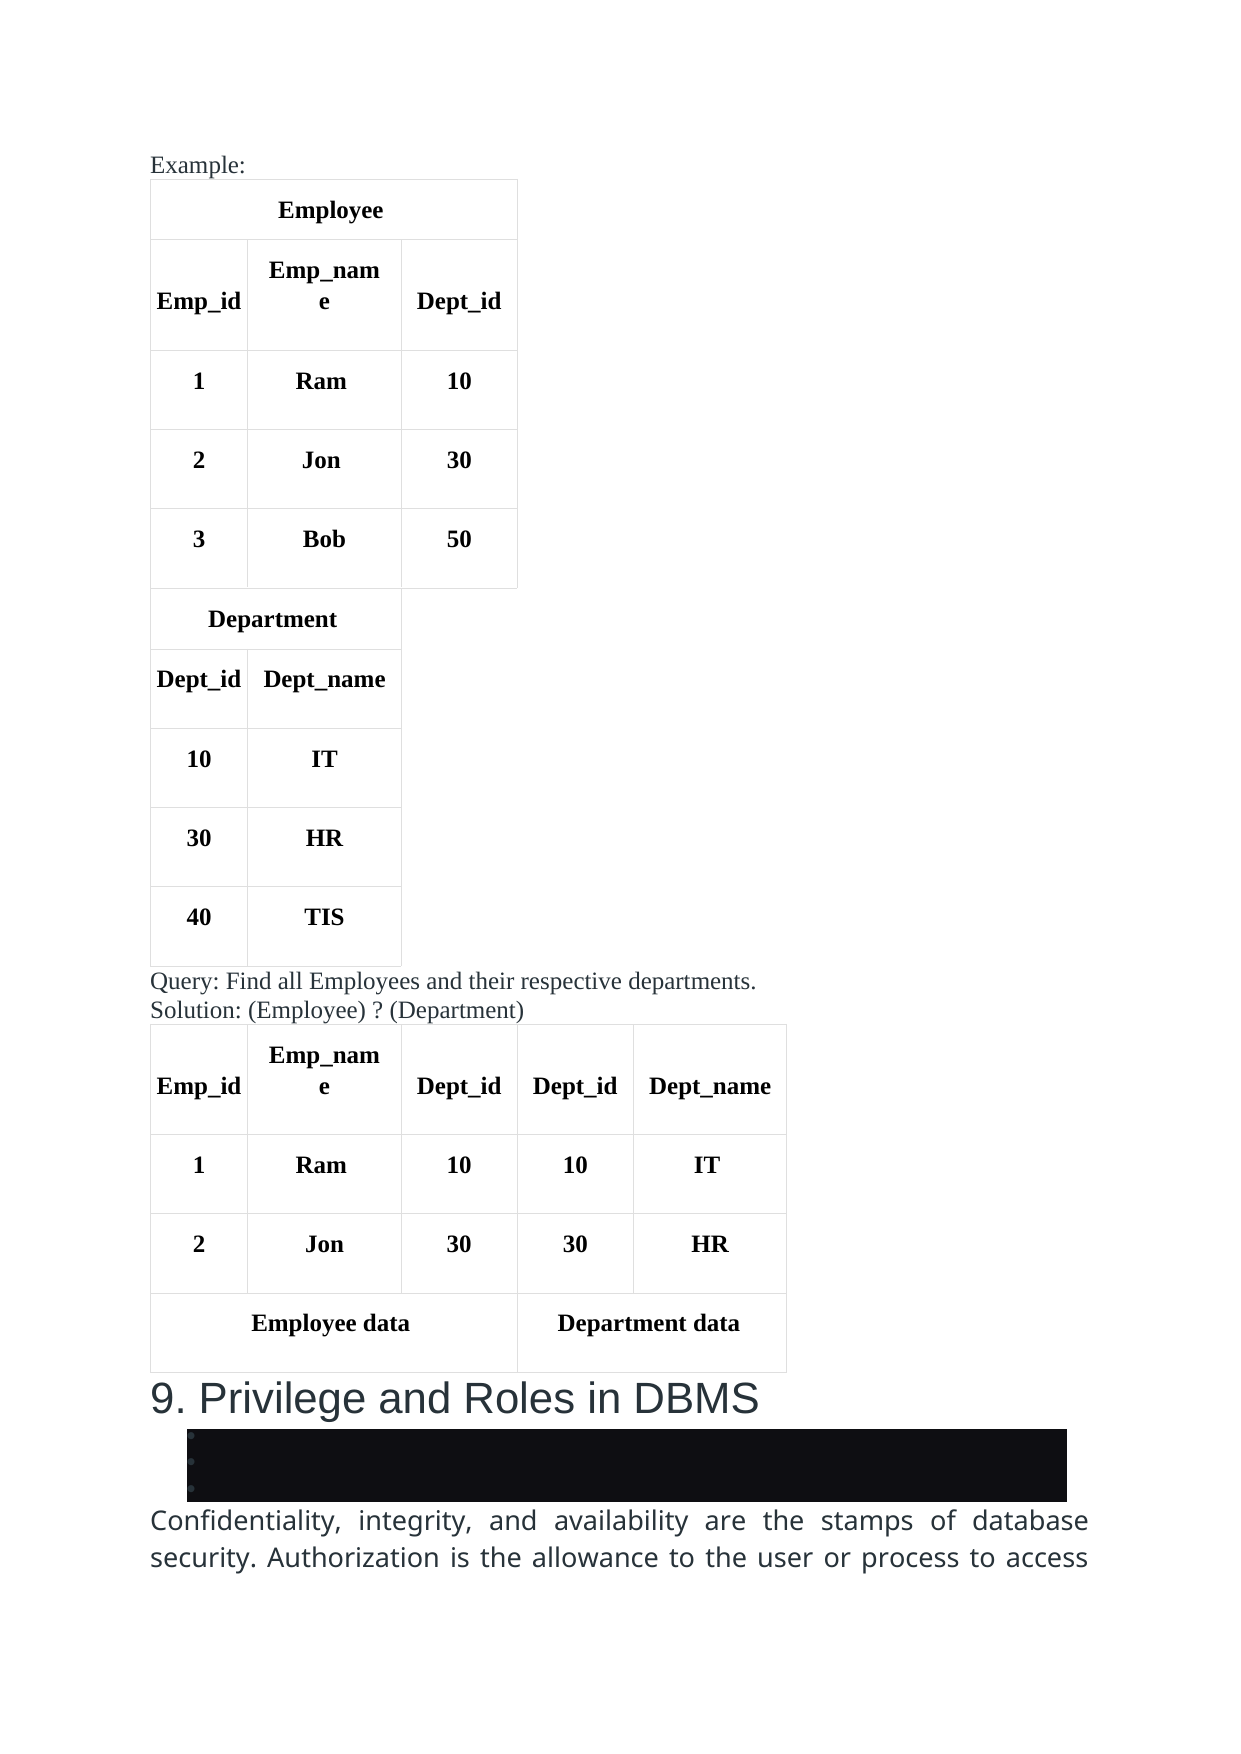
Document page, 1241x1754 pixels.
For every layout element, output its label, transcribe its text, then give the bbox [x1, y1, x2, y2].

table_header Dept_name [634, 1025, 786, 1134]
table_cell Emp_name [248, 240, 401, 349]
table_cell 30 [402, 1214, 517, 1292]
table_cell 30 [402, 430, 517, 508]
table_cell 30 [151, 808, 247, 886]
table_cell 1 [151, 1135, 247, 1213]
table_cell 50 [402, 509, 517, 587]
table_cell Dept_id [151, 650, 247, 728]
table_cell 1 [151, 351, 247, 429]
table_cell Bob [248, 509, 401, 587]
table_cell 2 [151, 430, 247, 508]
table_cell 40 [151, 887, 247, 966]
table_header Dept_id [402, 1025, 517, 1134]
table_cell 30 [518, 1214, 633, 1292]
text Example: [150, 150, 1090, 179]
table_cell Ram [248, 351, 401, 429]
table_cell Emp_id [151, 240, 247, 349]
table_cell 10 [402, 1135, 517, 1213]
table_cell 2 [151, 1214, 247, 1292]
table_cell Employee data [151, 1294, 517, 1372]
table_cell HR [634, 1214, 786, 1292]
table_header Emp_name [248, 1025, 401, 1134]
table_cell IT [248, 729, 401, 807]
table_cell IT [634, 1135, 786, 1213]
subtitle 9. Privilege and Roles in DBMS [150, 1372, 1090, 1422]
table_cell Dept_name [248, 650, 401, 728]
table_header Emp_id [151, 1025, 247, 1134]
table_cell Department data [518, 1294, 786, 1372]
table_cell 10 [518, 1135, 633, 1213]
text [150, 1502, 1090, 1575]
table_cell TIS [248, 887, 401, 966]
table_cell Jon [248, 1214, 401, 1292]
table_header Dept_id [518, 1025, 633, 1134]
table_cell 3 [151, 509, 247, 587]
table_cell Dept_id [402, 240, 517, 349]
table_header Employee [151, 180, 517, 239]
table_cell HR [248, 808, 401, 886]
text Query: Find all Employees and their respective departments. [150, 966, 1090, 995]
table_cell Ram [248, 1135, 401, 1213]
table_cell Jon [248, 430, 401, 508]
text Solution: (Employee) ? (Department) [150, 995, 1090, 1023]
table_header Department [151, 589, 401, 648]
table_cell 10 [151, 729, 247, 807]
table_cell 10 [402, 351, 517, 429]
